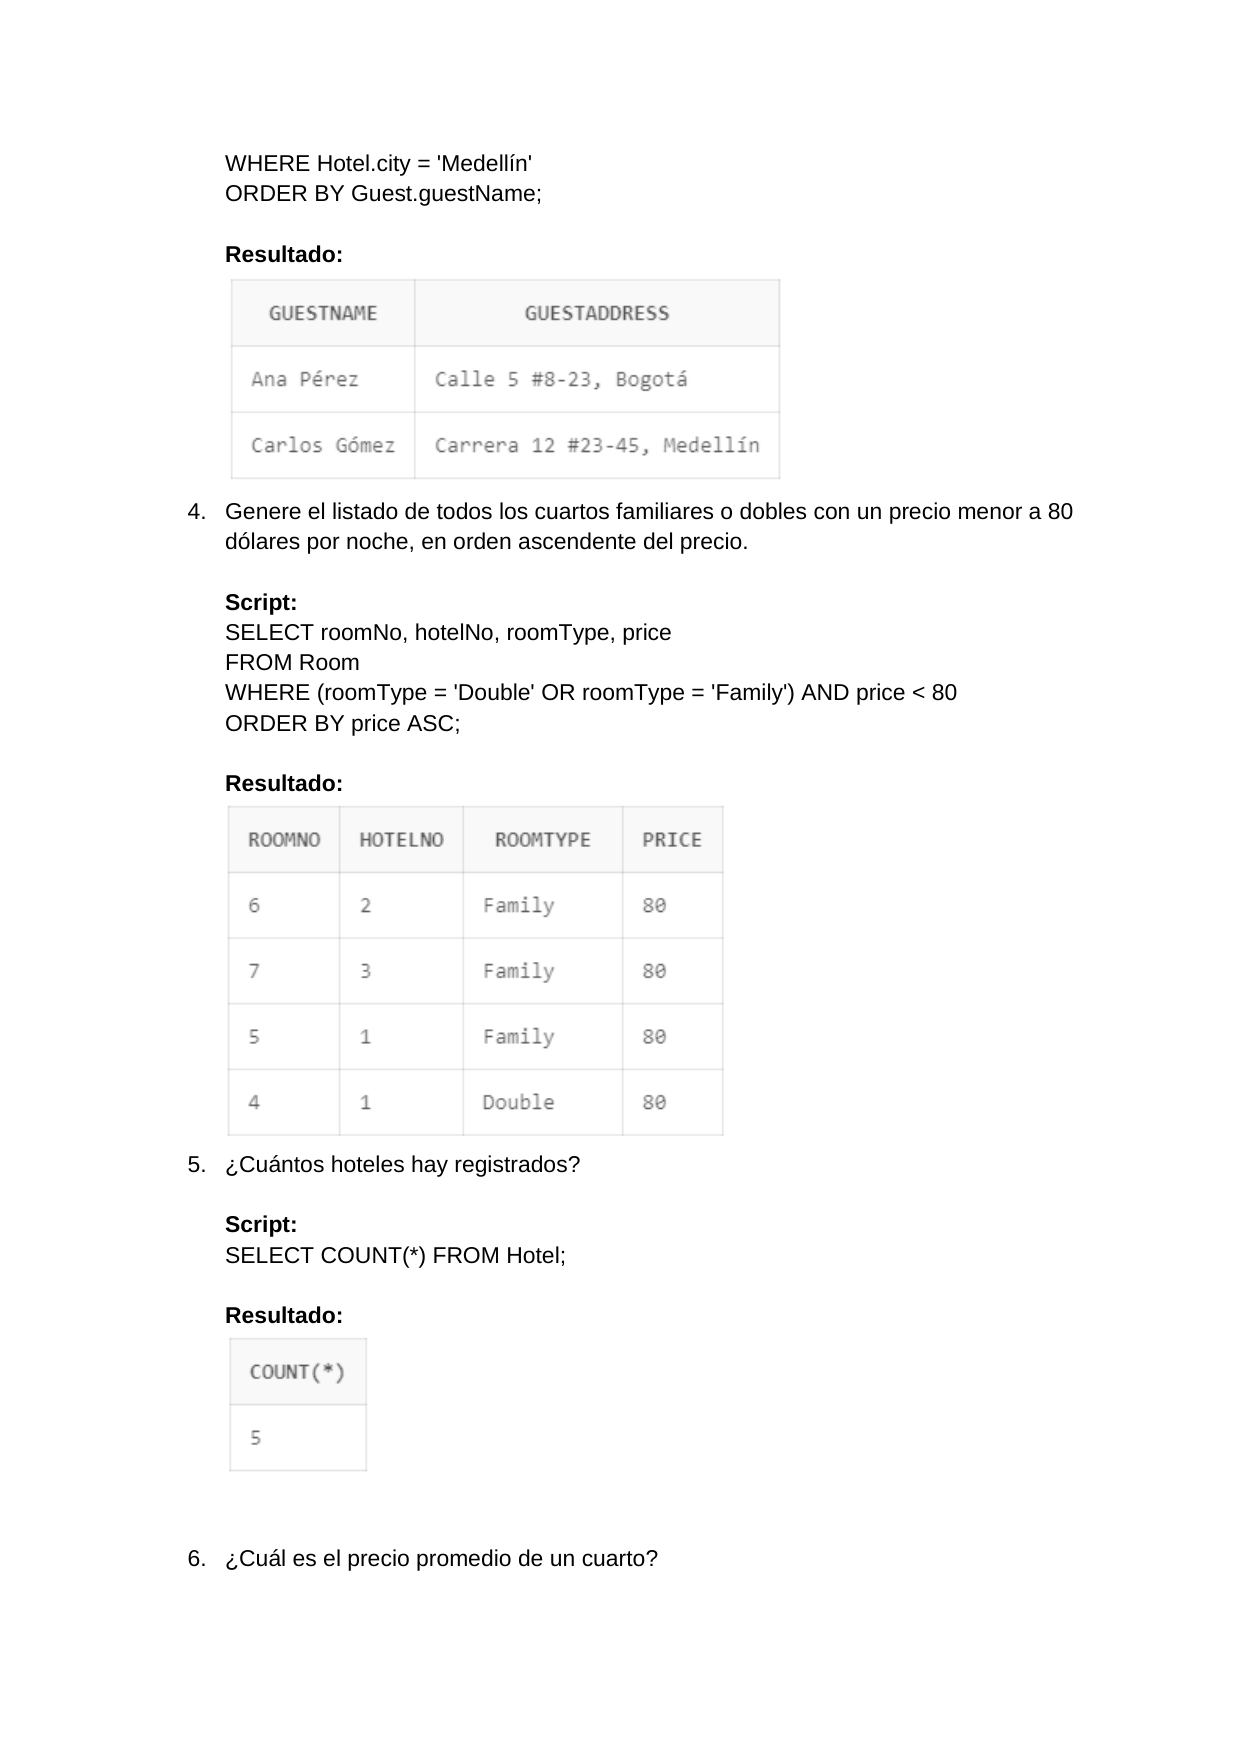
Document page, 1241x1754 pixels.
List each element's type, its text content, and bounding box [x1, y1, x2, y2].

text SELECT COUNT(*) FROM Hotel; [225, 1242, 1090, 1268]
text ORDER BY Guest.guestName; [225, 180, 1090, 207]
text Script: [225, 1211, 1090, 1238]
text ORDER BY price ASC; [225, 709, 1090, 736]
text Resultado: [225, 770, 1090, 796]
list ¿Cuántos hoteles hay registrados? [187, 1151, 1090, 1177]
picture [225, 270, 793, 495]
text Resultado: [225, 241, 1090, 267]
text Script: [225, 589, 1090, 615]
text SELECT roomNo, hotelNo, roomType, price [225, 619, 1090, 645]
list ¿Cuál es el precio promedio de un cuarto? [187, 1545, 1090, 1571]
text WHERE (roomType = 'Double' OR roomType = 'Family') AND price < 80 [225, 679, 1090, 706]
picture [225, 800, 738, 1147]
text Resultado: [225, 1302, 1090, 1328]
list Genere el listado de todos los cuartos familiares o dobles con un precio menor a 80 dólares por noche, en orden ascendente del precio. [187, 498, 1090, 555]
picture [225, 1332, 386, 1481]
text WHERE Hotel.city = 'Medellín' [225, 150, 1090, 176]
text FROM Room [225, 649, 1090, 676]
